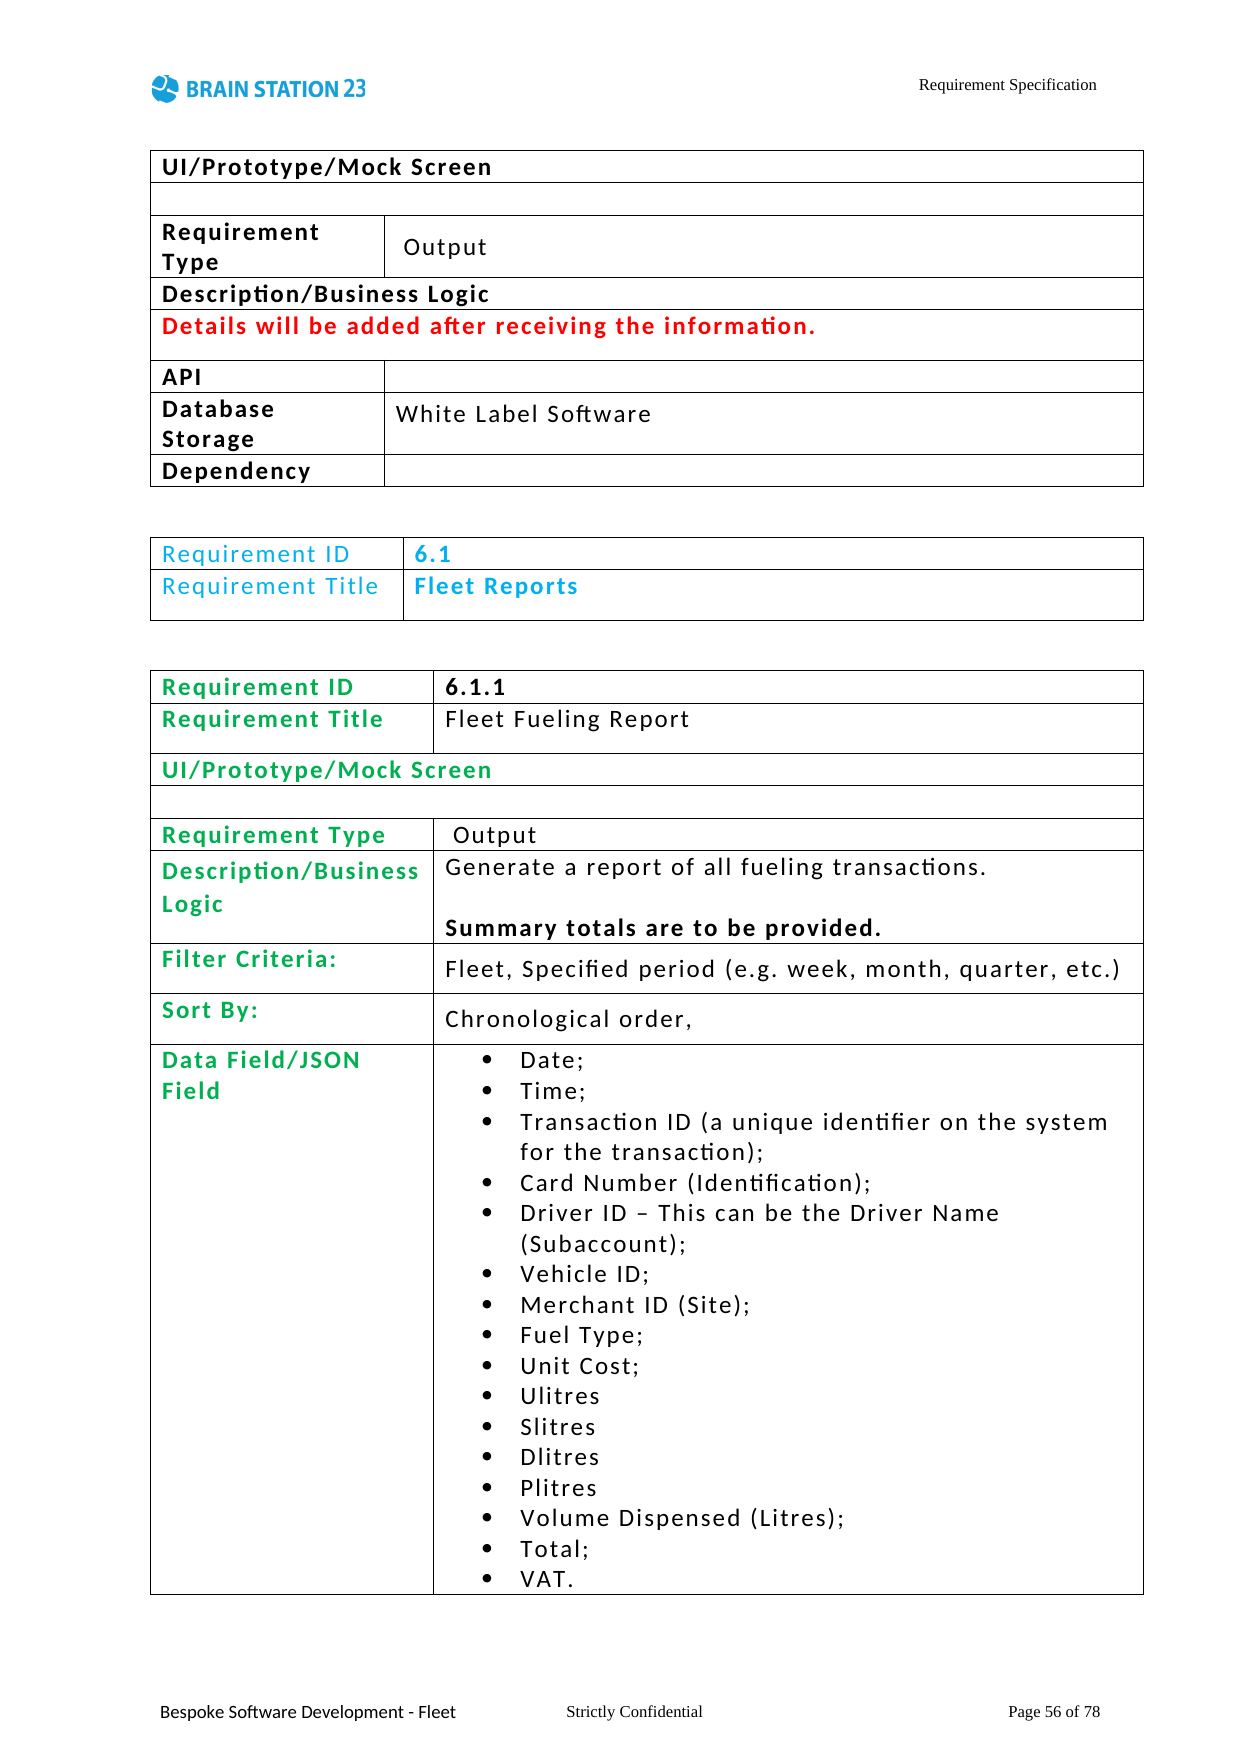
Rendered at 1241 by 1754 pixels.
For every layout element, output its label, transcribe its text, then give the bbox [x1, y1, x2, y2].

table_cell Requirement Title [151, 570, 403, 619]
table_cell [434, 1045, 1143, 1594]
table_cell [151, 183, 1143, 214]
table_header 6.1 [404, 538, 1143, 569]
table_cell Sort By: [151, 994, 433, 1043]
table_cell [151, 1045, 433, 1594]
table_cell [151, 786, 1143, 818]
table_cell White Label Software [385, 393, 1143, 454]
table_cell Generate a report of all fueling transactions. Summary totals are to be provided. [434, 851, 1143, 942]
table_cell [385, 361, 1143, 392]
table_cell Output [434, 819, 1143, 850]
table_header Requirement ID [151, 671, 433, 702]
table_cell Fleet Fueling Report [434, 704, 1143, 753]
table_cell UI/Prototype/Mock Screen [151, 754, 1143, 785]
table_cell Filter Criteria: [151, 944, 433, 993]
table_cell Requirement Title [151, 704, 433, 753]
table_cell [385, 455, 1143, 486]
table_cell Output [385, 216, 1143, 277]
picture [151, 75, 366, 103]
table_cell Fleet Reports [404, 570, 1143, 619]
table_cell Requirement Type [151, 216, 384, 277]
table_cell Fleet, Specified period (e.g. week, month, quarter, etc.) [434, 944, 1143, 993]
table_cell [151, 310, 1143, 359]
table_cell Requirement Type [151, 819, 433, 850]
table_cell UI/Prototype/Mock Screen [151, 151, 1143, 182]
table_cell Description/Business Logic [151, 851, 433, 942]
table_cell API [151, 361, 384, 392]
table_header Requirement ID [151, 538, 403, 569]
table_header 6.1.1 [434, 671, 1143, 702]
table_cell Database Storage [151, 393, 384, 454]
table_cell Dependency [151, 455, 384, 486]
table_cell Chronological order, [434, 994, 1143, 1043]
table_cell Description/Business Logic [151, 278, 1143, 309]
